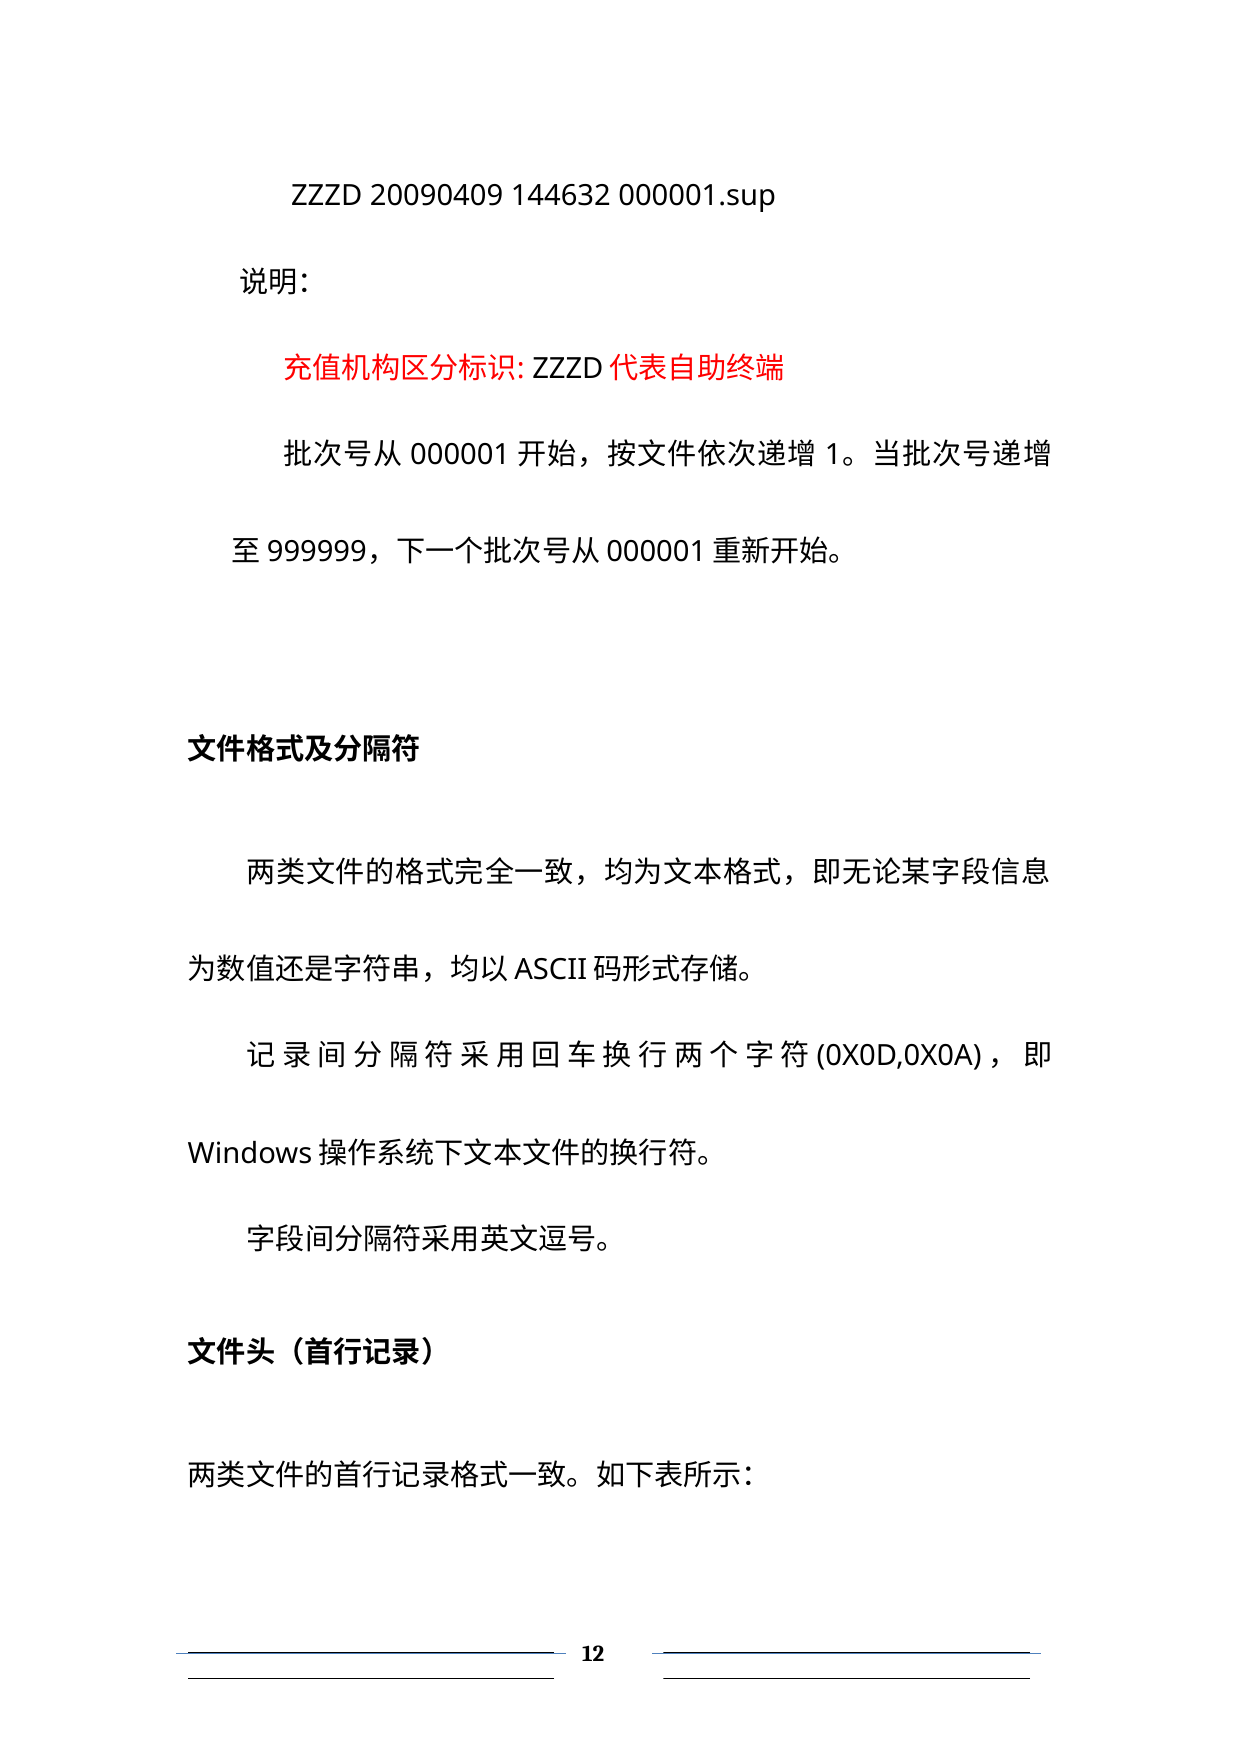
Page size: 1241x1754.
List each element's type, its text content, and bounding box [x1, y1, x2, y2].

text 批次号从000001开始，按文件依次递增1。当批次号递增至999999，下一个批次号从000001重新开始。 [232, 419, 1053, 582]
text 两类文件的首行记录格式一致。如下表所示： [187, 1440, 1053, 1505]
text ZZZD 20090409 144632 000001.sup [187, 162, 1053, 227]
text 记录间分隔符采用回车换行两个字符(0X0D,0X0A)，即Windows操作系统下文本文件的换行符。 [187, 1021, 1053, 1183]
text 两类文件的格式完全一致，均为文本格式，即无论某字段信息为数值还是字符串，均以ASCII码形式存储。 [187, 837, 1053, 999]
text 字段间分隔符采用英文逗号。 [187, 1204, 1053, 1269]
text 充值机构区分标识: ZZZD代表自助终端 [232, 333, 1053, 398]
text 说明： [187, 247, 1053, 312]
subtitle 文件头（首行记录） [187, 1318, 1053, 1383]
subtitle 文件格式及分隔符 [187, 714, 1053, 779]
